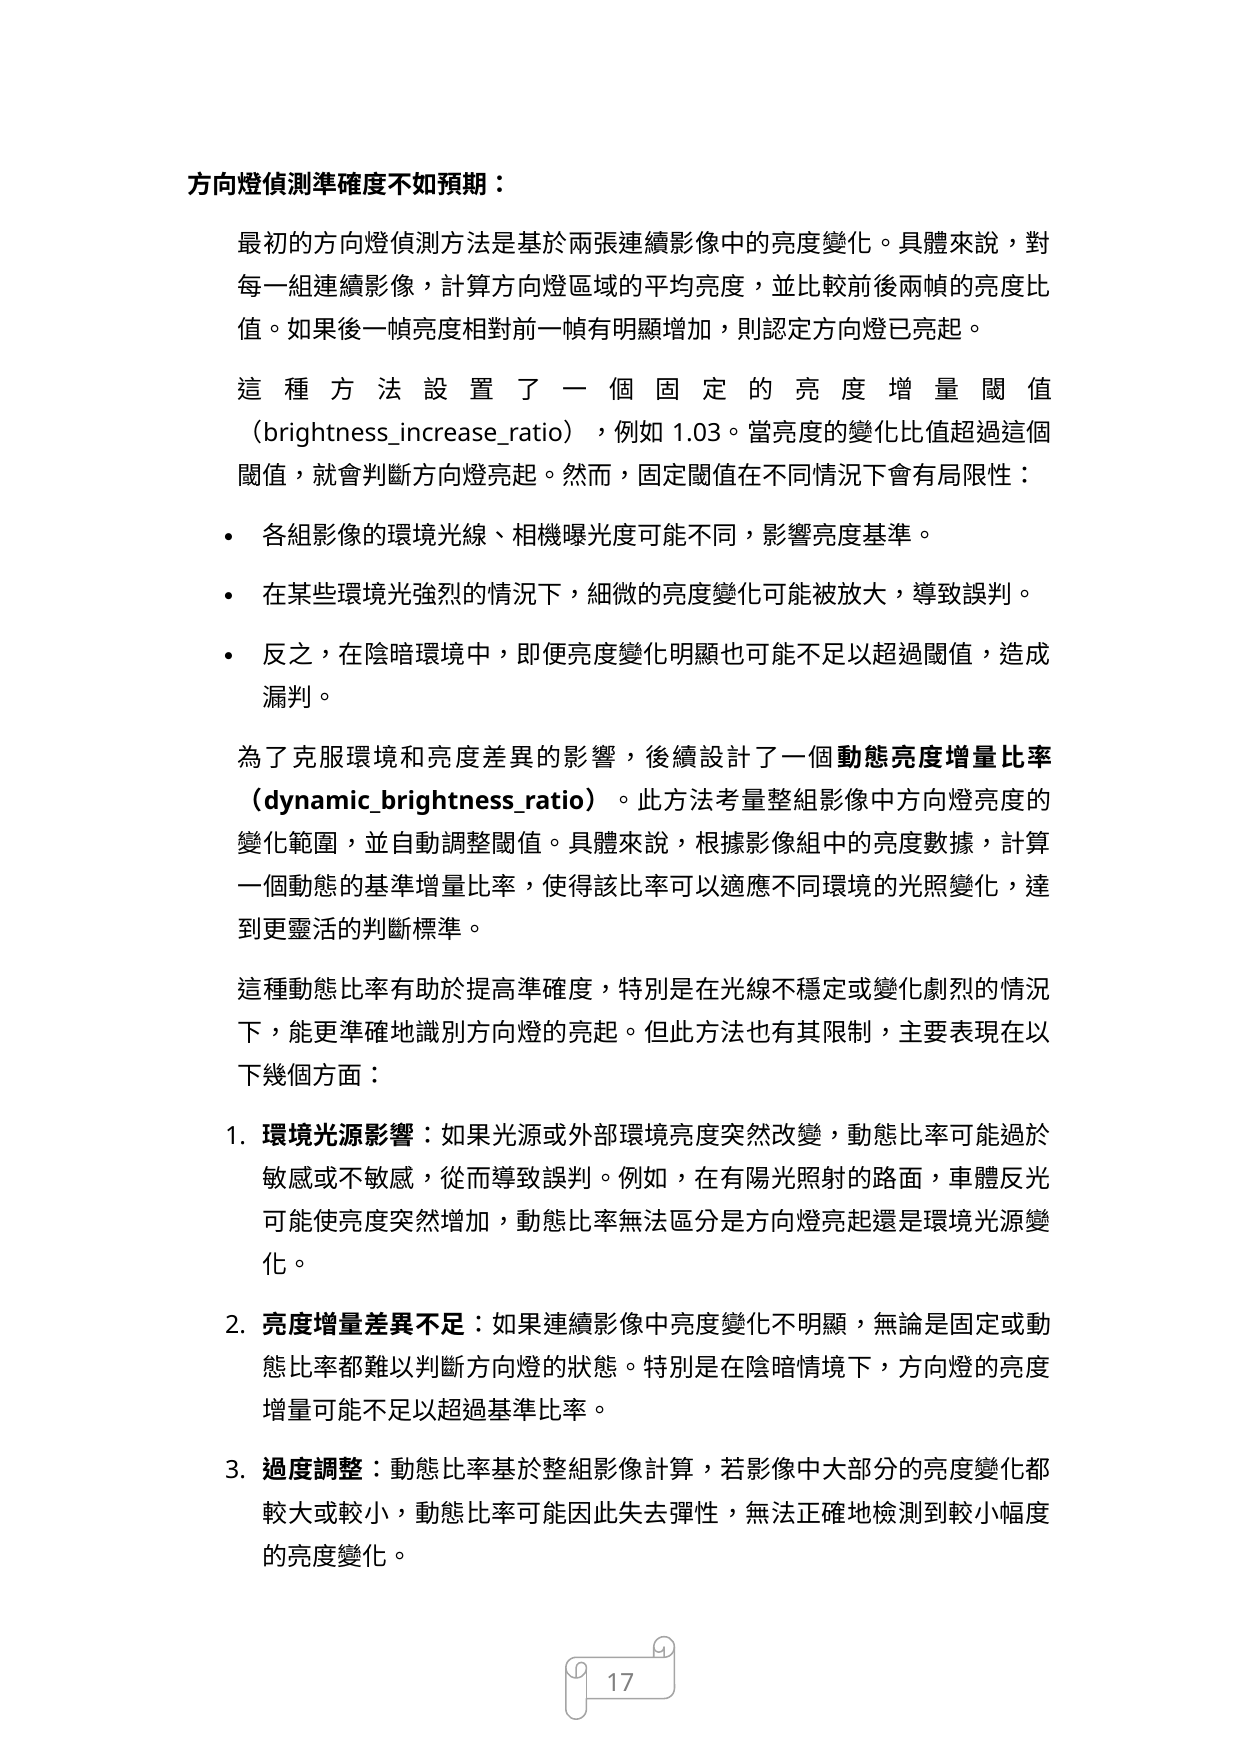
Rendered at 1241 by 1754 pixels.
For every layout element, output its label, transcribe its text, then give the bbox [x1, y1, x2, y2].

list 亮度增量差異不足：如果連續影像中亮度變化不明顯，無論是固定或動態比率都難以判斷方向燈的狀態。特別是在陰暗情境下，方向燈的亮度增量可能不足以超過基準比率。 [225, 1303, 1053, 1427]
text 這種方法設置了一個固定的亮度增量閾值（brightness_increase_ratio），例如 1.03。當亮度的變化比值超過這個閾值，就會判斷方向燈亮起。然而，固定閾值在不同情況下會有局限性： [237, 369, 1053, 493]
list 過度調整：動態比率基於整組影像計算，若影像中大部分的亮度變化都較大或較小，動態比率可能因此失去彈性，無法正確地檢測到較小幅度的亮度變化。 [225, 1449, 1053, 1573]
list 方向燈偵測準確度不如預期： [187, 163, 1053, 201]
text 為了克服環境和亮度差異的影響，後續設計了一個動態亮度增量比率（dynamic_brightness_ratio）。此方法考量整組影像中方向燈亮度的變化範圍，並自動調整閾值。具體來說，根據影像組中的亮度數據，計算一個動態的基準增量比率，使得該比率可以適應不同環境的光照變化，達到更靈活的判斷標準。 [237, 737, 1053, 947]
list 反之，在陰暗環境中，即便亮度變化明顯也可能不足以超過閾值，造成漏判。 [225, 634, 1053, 714]
list 各組影像的環境光線、相機曝光度可能不同，影響亮度基準。 [225, 515, 1053, 552]
text 這種動態比率有助於提高準確度，特別是在光線不穩定或變化劇烈的情況下，能更準確地識別方向燈的亮起。但此方法也有其限制，主要表現在以下幾個方面： [237, 969, 1053, 1092]
list 環境光源影響：如果光源或外部環境亮度突然改變，動態比率可能過於敏感或不敏感，從而導致誤判。例如，在有陽光照射的路面，車體反光可能使亮度突然增加，動態比率無法區分是方向燈亮起還是環境光源變化。 [225, 1114, 1053, 1281]
list 在某些環境光強烈的情況下，細微的亮度變化可能被放大，導致誤判。 [225, 574, 1053, 612]
text 最初的方向燈偵測方法是基於兩張連續影像中的亮度變化。具體來說，對每一組連續影像，計算方向燈區域的平均亮度，並比較前後兩幀的亮度比值。如果後一幀亮度相對前一幀有明顯增加，則認定方向燈已亮起。 [237, 223, 1053, 347]
